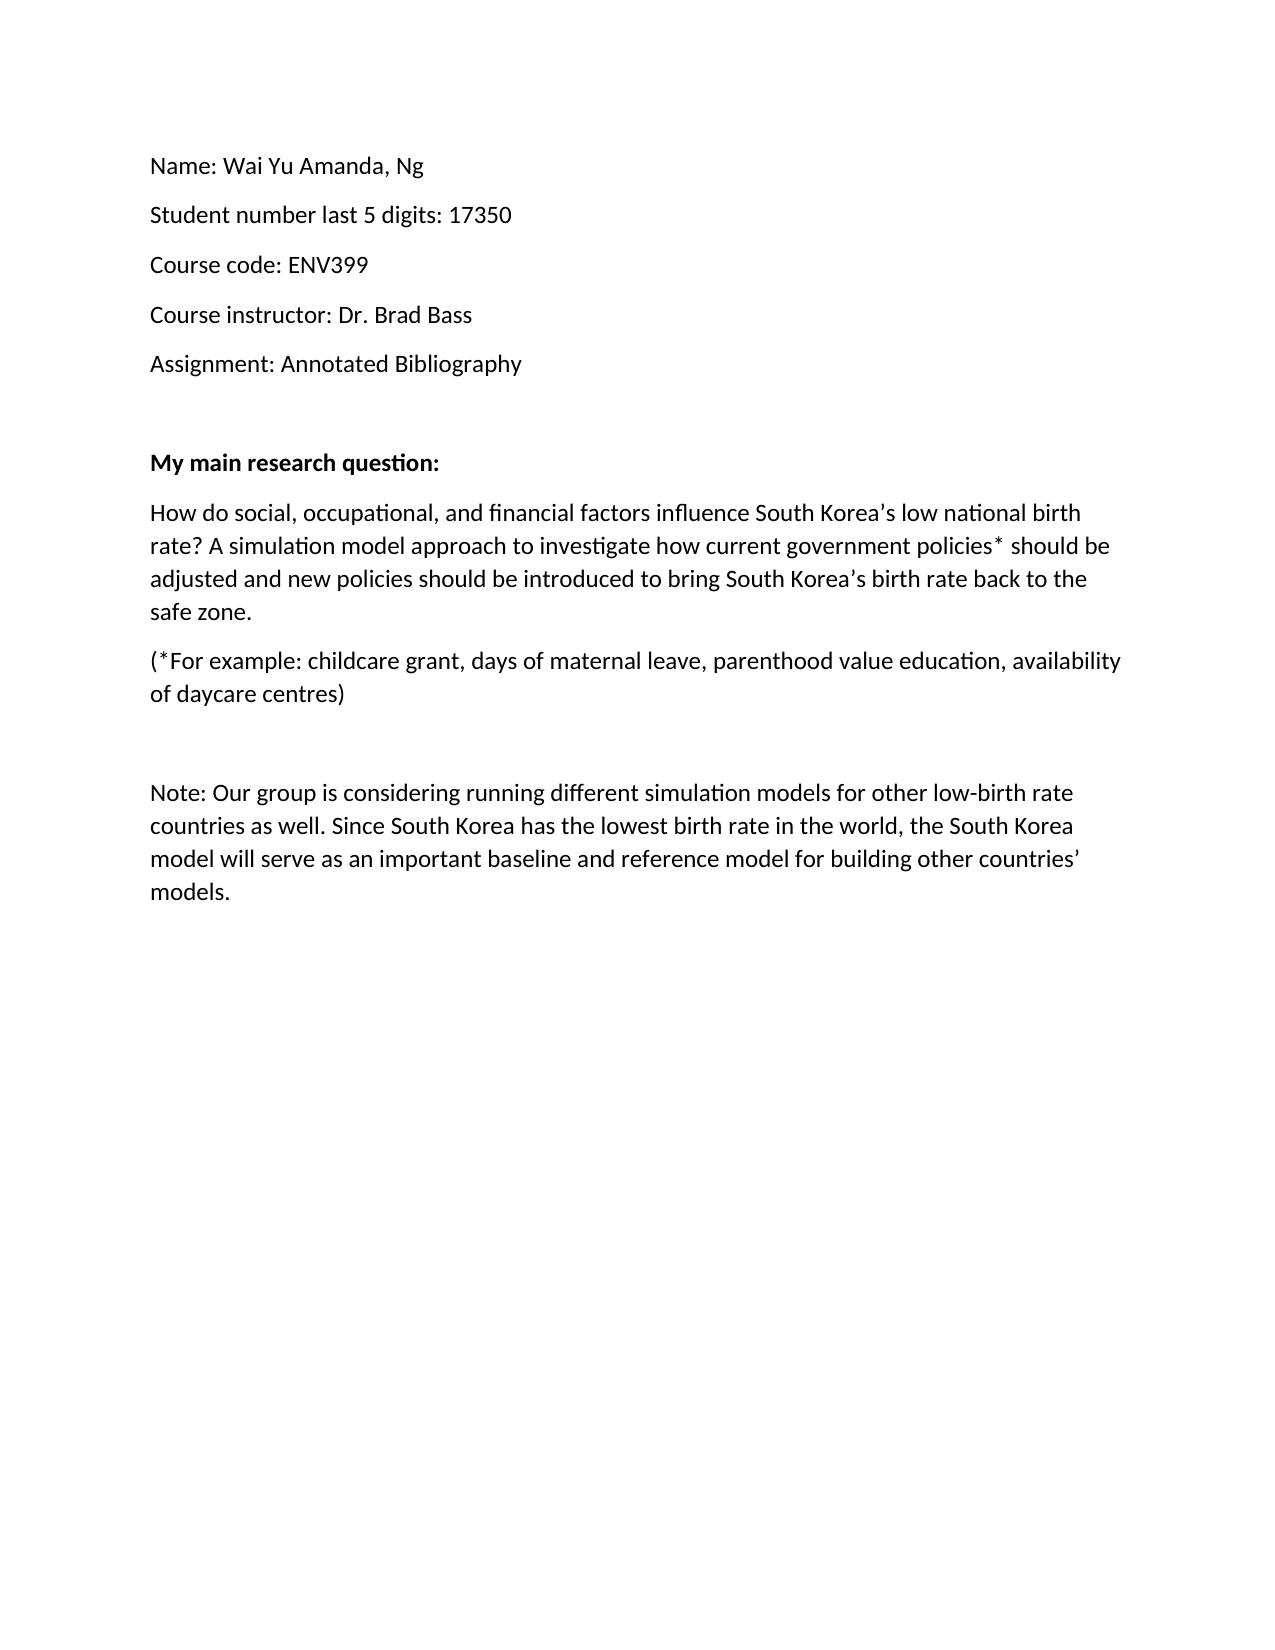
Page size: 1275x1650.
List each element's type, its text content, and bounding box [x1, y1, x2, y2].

text Student number last 5 digits: 17350 [150, 199, 1125, 230]
text My main research question: [150, 447, 1125, 478]
text Assignment: Annotated Bibliography [150, 348, 1125, 379]
text Course instructor: Dr. Brad Bass [150, 299, 1125, 329]
text Note: Our group is considering running different simulation models for other low-birth rate countries as well. Since South Korea has the lowest birth rate in the world, the South Korea model will serve as an important baseline and reference model for building other countries’ models. [150, 777, 1125, 907]
text (*For example: childcare grant, days of maternal leave, parenthood value education, availability of daycare centres) [150, 645, 1125, 709]
text Course code: ENV399 [150, 249, 1125, 280]
text How do social, occupational, and financial factors influence South Korea’s low national birth rate? A simulation model approach to investigate how current government policies* should be adjusted and new policies should be introduced to bring South Korea’s birth rate back to the safe zone. [150, 497, 1125, 626]
text Name: Wai Yu Amanda, Ng [150, 150, 1125, 181]
